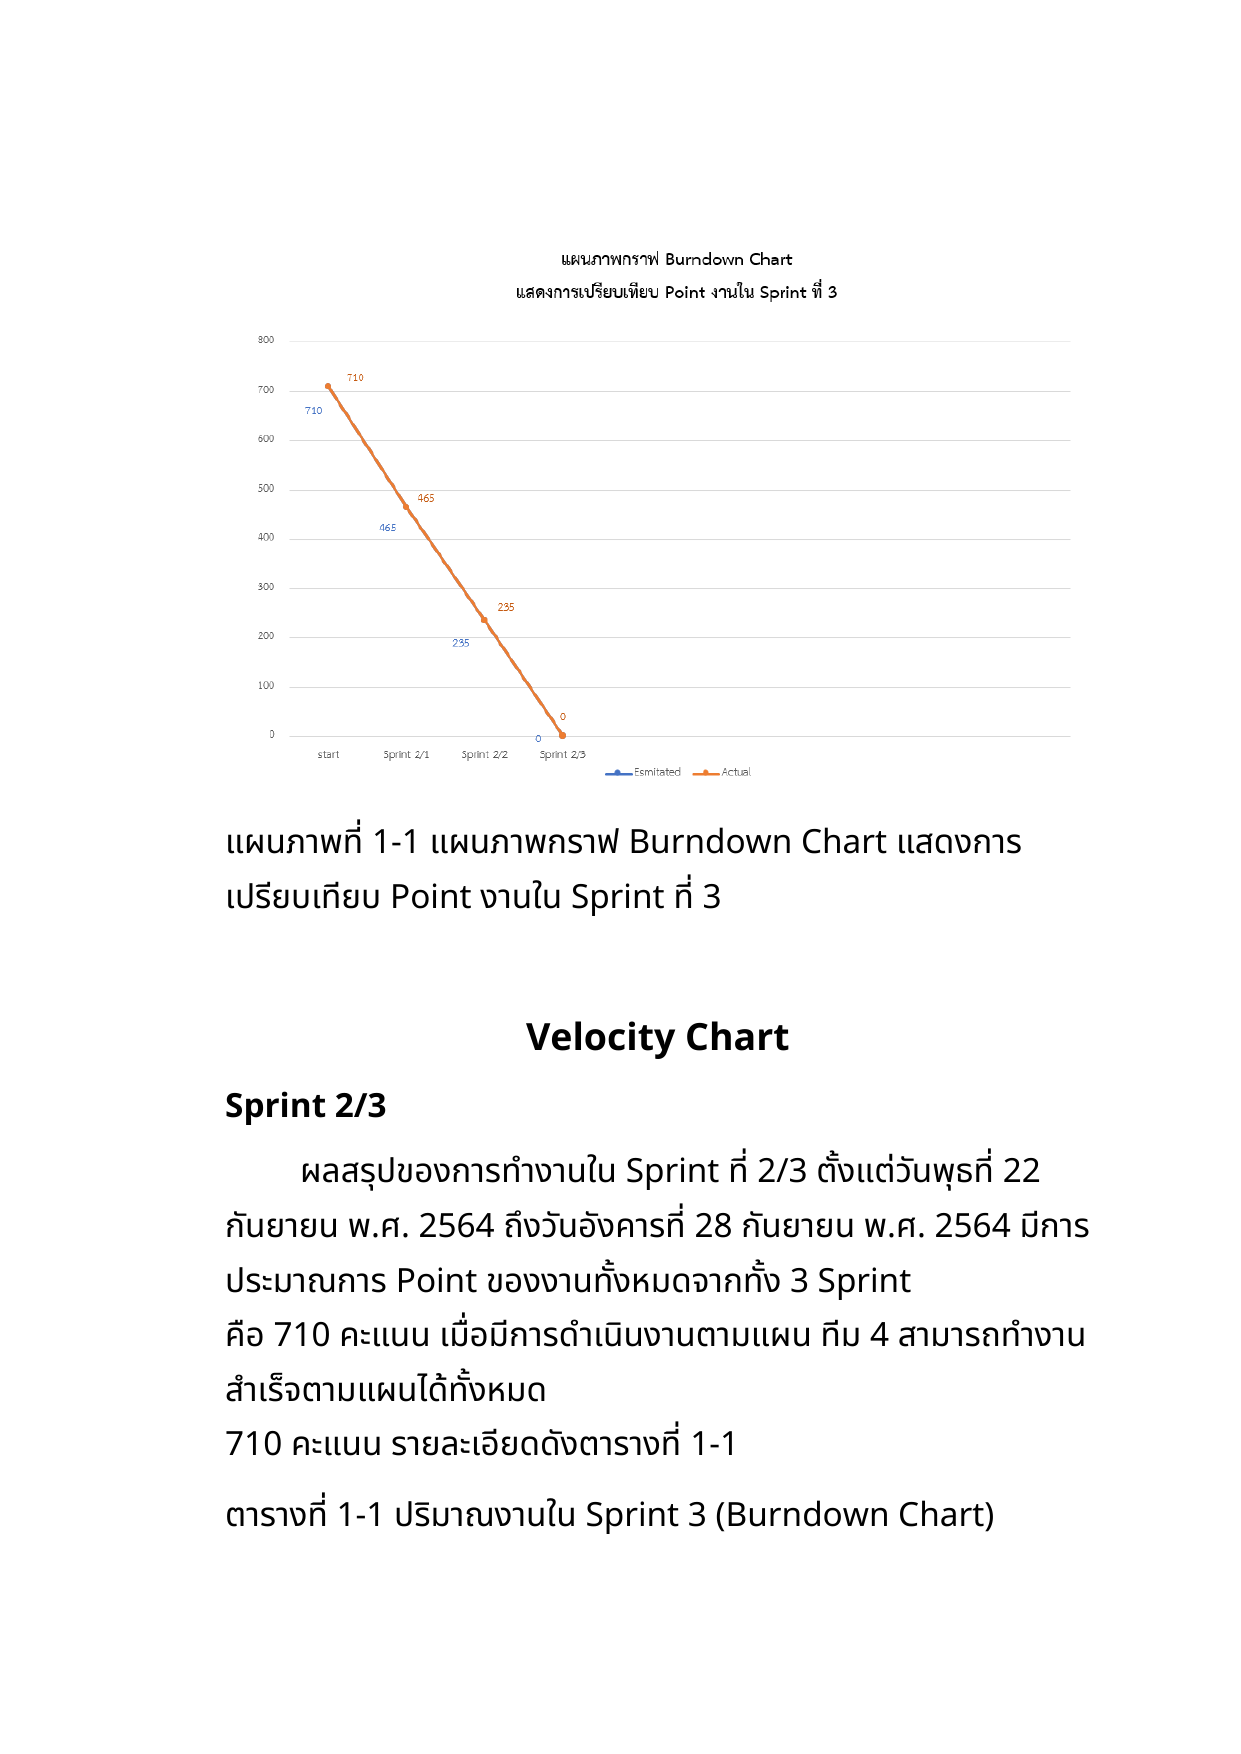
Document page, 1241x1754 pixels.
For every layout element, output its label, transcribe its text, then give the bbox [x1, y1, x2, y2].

text ผลสรุปของการทำงานใน Sprint ที่ 2/3 ตั้งแต่วันพุธที่ 22 กันยายน พ.ศ. 2564 ถึงวันอังคารที่ 28 กันยายน พ.ศ. 2564 มีการประมาณการ Point ของงานทั้งหมดจากทั้ง 3 Sprint คือ 710 คะแนน เมื่อมีการดำเนินงานตามแผน ทีม 4 สามารถทำงานสำเร็จตามแผนได้ทั้งหมด 710 คะแนน รายละเอียดดังตารางที่ 1-1 [225, 1147, 1090, 1471]
text แผนภาพที่ 1-1 แผนภาพกราฟ Burndown Chart แสดงการเปรียบเทียบ Point งานใน Sprint ที่ 3 [225, 818, 1090, 923]
text Sprint 2/3 [225, 1082, 1090, 1127]
picture [225, 225, 1091, 799]
text ตารางที่ 1-1 ปริมาณงานใน Sprint 3 (Burndown Chart) [225, 1491, 1090, 1542]
text Velocity Chart [225, 1010, 1090, 1061]
